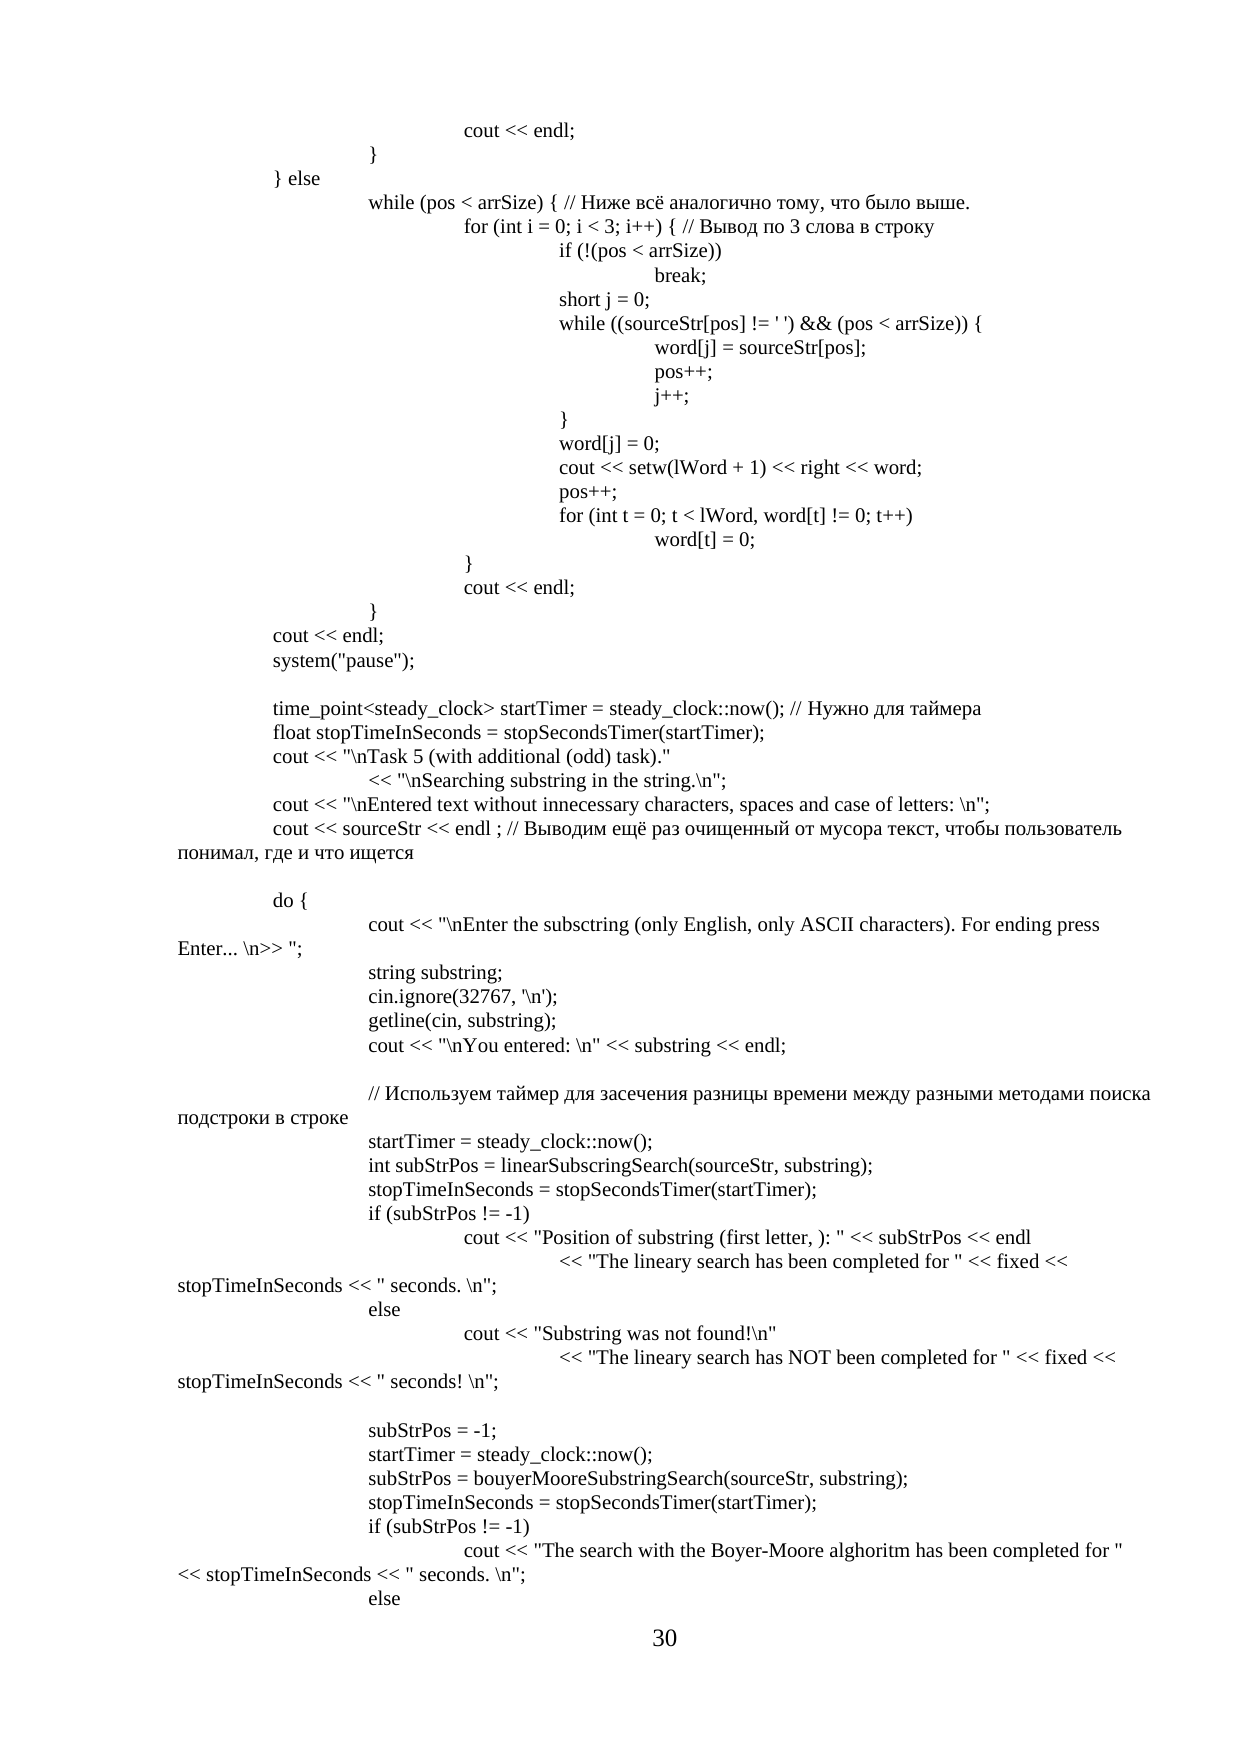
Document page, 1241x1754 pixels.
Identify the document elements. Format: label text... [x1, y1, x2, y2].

text << "\nSearching substring in the string.\n"; [177, 768, 1152, 792]
text stopTimeInSeconds = stopSecondsTimer(startTimer); [177, 1177, 1152, 1201]
text } [177, 407, 1152, 431]
text for (int i = 0; i < 3; i++) { // Вывод по 3 слова в строку [177, 214, 1152, 238]
text float stopTimeInSeconds = stopSecondsTimer(startTimer); [177, 720, 1152, 744]
text pos++; [177, 479, 1152, 503]
text getline(cin, substring); [177, 1008, 1152, 1032]
text cout << "\nTask 5 (with additional (odd) task)." [177, 744, 1152, 768]
text startTimer = steady_clock::now(); [177, 1129, 1152, 1153]
text } else [177, 166, 1152, 190]
text cout << sourceStr << endl ; // Выводим ещё раз очищенный от мусора текст, чтобы пользователь понимал, где и что ищется [177, 816, 1152, 864]
text time_point<steady_clock> startTimer = steady_clock::now(); // Нужно для таймера [177, 696, 1152, 720]
text cout << "Position of substring (first letter, ): " << subStrPos << endl [177, 1225, 1152, 1249]
text system("pause"); [177, 647, 1152, 672]
text } [177, 142, 1152, 166]
text cout << endl; [177, 623, 1152, 647]
text cout << "\nEntered text without innecessary characters, spaces and case of letters: \n"; [177, 792, 1152, 816]
text for (int t = 0; t < lWord, word[t] != 0; t++) [177, 503, 1152, 527]
text // Используем таймер для засечения разницы времени между разными методами поиска подстроки в строке [177, 1081, 1152, 1129]
text subStrPos = bouyerMooreSubstringSearch(sourceStr, substring); [177, 1466, 1152, 1490]
text cout << endl; [177, 575, 1152, 599]
text string substring; [177, 960, 1152, 984]
text if (!(pos < arrSize)) [177, 238, 1152, 262]
text subStrPos = -1; [177, 1417, 1152, 1442]
text stopTimeInSeconds = stopSecondsTimer(startTimer); [177, 1490, 1152, 1514]
text if (subStrPos != -1) [177, 1514, 1152, 1538]
text cin.ignore(32767, '\n'); [177, 984, 1152, 1008]
text cout << setw(lWord + 1) << right << word; [177, 455, 1152, 479]
text cout << endl; [177, 118, 1152, 142]
text word[j] = sourceStr[pos]; [177, 335, 1152, 359]
text cout << "\nYou entered: \n" << substring << endl; [177, 1032, 1152, 1057]
text } [177, 551, 1152, 575]
text cout << "Substring was not found!\n" [177, 1321, 1152, 1345]
text pos++; [177, 359, 1152, 383]
text word[j] = 0; [177, 431, 1152, 455]
text if (subStrPos != -1) [177, 1201, 1152, 1225]
text << "The lineary search has been completed for " << fixed << stopTimeInSeconds << " seconds. \n"; [177, 1249, 1152, 1297]
text cout << "The search with the Boyer-Moore alghoritm has been completed for " << stopTimeInSeconds << " seconds. \n"; [177, 1538, 1152, 1586]
text int subStrPos = linearSubscringSearch(sourceStr, substring); [177, 1153, 1152, 1177]
text short j = 0; [177, 287, 1152, 311]
text } [177, 599, 1152, 623]
text cout << "\nEnter the subsctring (only English, only ASCII characters). For ending press Enter... \n>> "; [177, 912, 1152, 960]
text else [177, 1586, 1152, 1610]
text while ((sourceStr[pos] != ' ') && (pos < arrSize)) { [177, 311, 1152, 335]
text break; [177, 262, 1152, 287]
text do { [177, 888, 1152, 912]
text word[t] = 0; [177, 527, 1152, 551]
text while (pos < arrSize) { // Ниже всё аналогично тому, что было выше. [177, 190, 1152, 214]
text j++; [177, 383, 1152, 407]
text startTimer = steady_clock::now(); [177, 1442, 1152, 1466]
text else [177, 1297, 1152, 1321]
text << "The lineary search has NOT been completed for " << fixed << stopTimeInSeconds << " seconds! \n"; [177, 1345, 1152, 1393]
